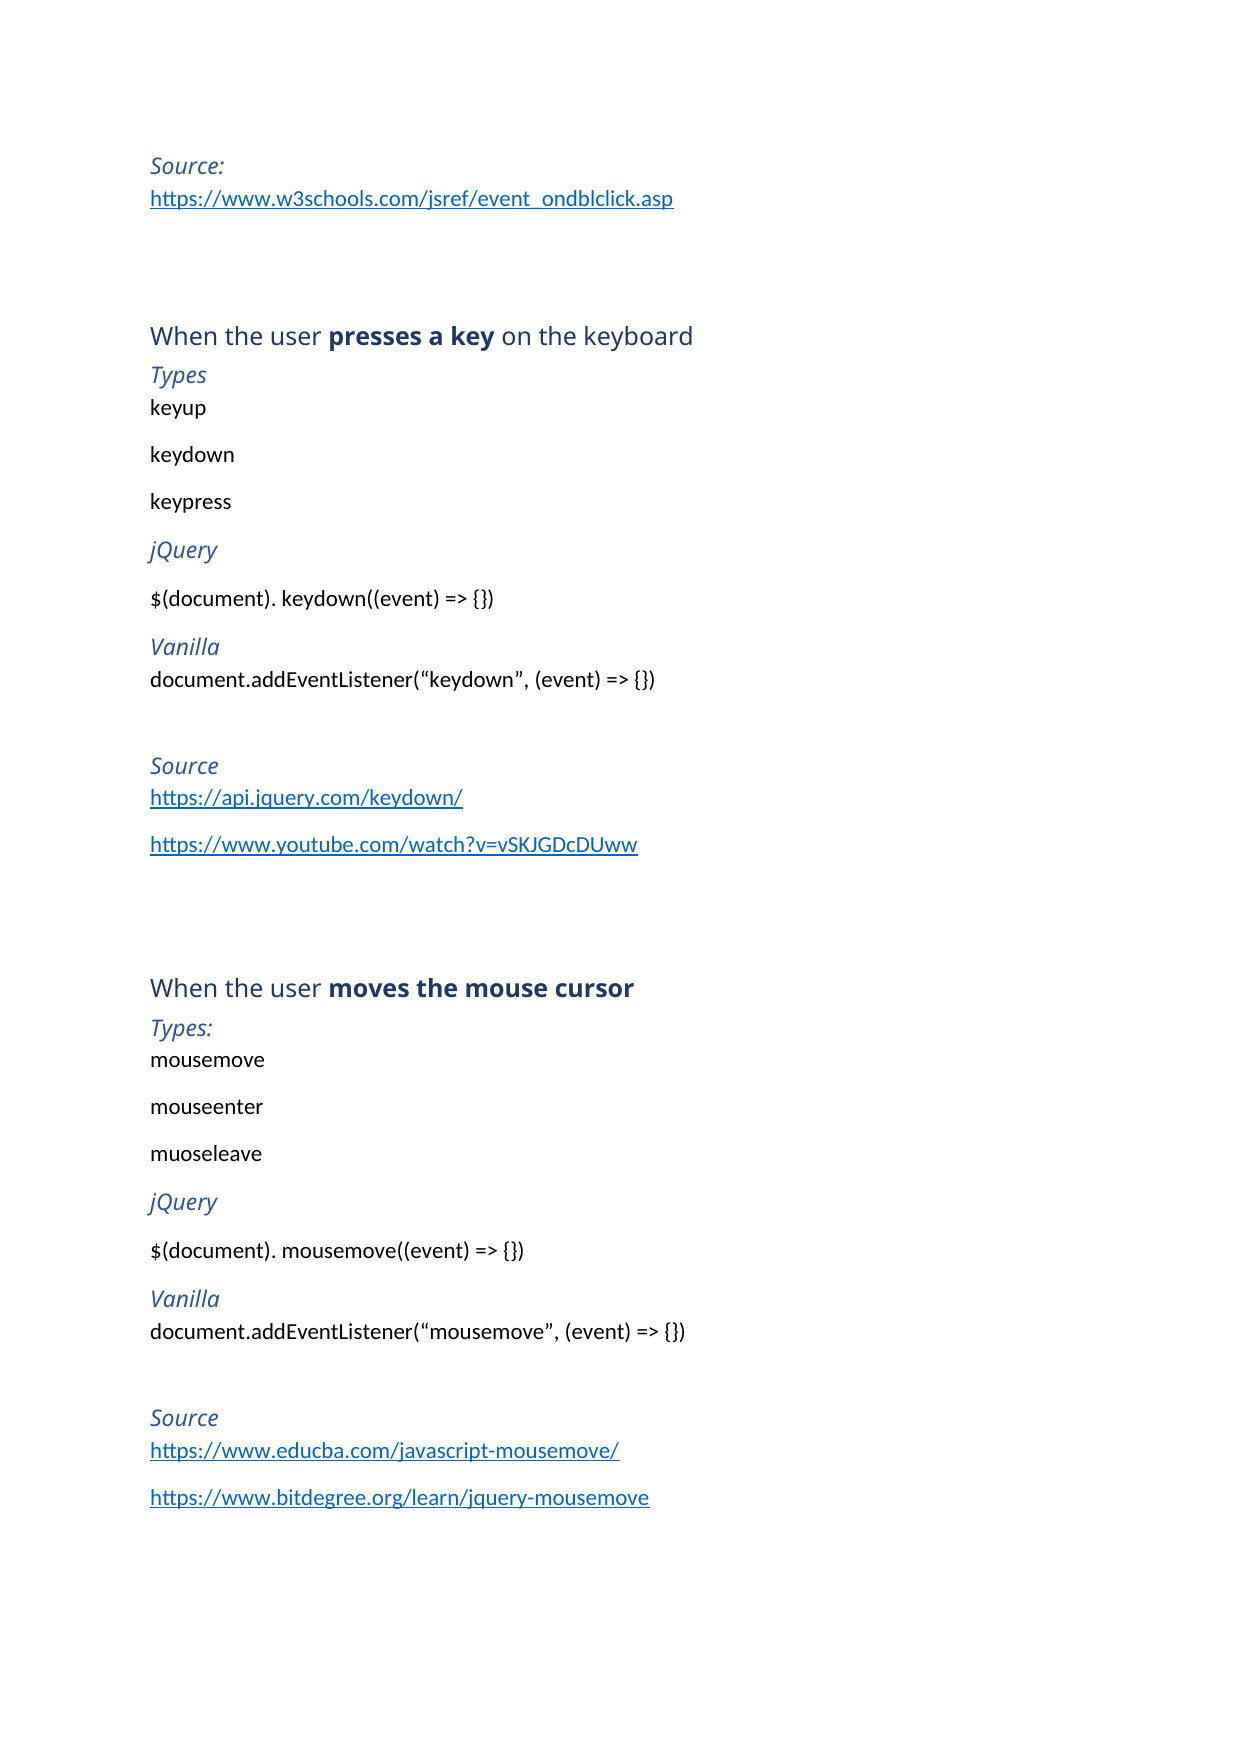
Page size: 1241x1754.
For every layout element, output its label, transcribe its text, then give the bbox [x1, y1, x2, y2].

text keydown [150, 440, 1090, 468]
text keyup [150, 393, 1090, 421]
text https://www.bitdegree.org/learn/jquery-mousemove [150, 1483, 1090, 1511]
text muoseleave [150, 1139, 1090, 1167]
text mouseenter [150, 1092, 1090, 1120]
text $(document). mousemove((event) => {}) [150, 1237, 1090, 1264]
text https://api.jquery.com/keydown/ [150, 783, 1090, 811]
text $(document). keydown((event) => {}) [150, 584, 1090, 612]
text document.addEventListener(“keydown”, (event) => {}) [150, 665, 1090, 693]
text jQuery [150, 534, 1090, 565]
text https://www.educba.com/javascript-mousemove/ [150, 1436, 1090, 1464]
subtitle Vanilla [150, 1283, 1090, 1315]
subtitle Types: [150, 1012, 1090, 1043]
text mousemove [150, 1046, 1090, 1073]
text jQuery [150, 1186, 1090, 1217]
text https://www.w3schools.com/jsref/event_ondblclick.asp [150, 184, 1090, 212]
subtitle Source [150, 749, 1090, 781]
text document.addEventListener(“mousemove”, (event) => {}) [150, 1317, 1090, 1345]
subtitle When the user presses a key on the keyboard [150, 318, 1090, 352]
subtitle When the user moves the mouse cursor [150, 971, 1090, 1005]
subtitle Source: [150, 150, 1090, 181]
subtitle Source [150, 1402, 1090, 1433]
subtitle Vanilla [150, 631, 1090, 662]
subtitle Types [150, 359, 1090, 391]
text https://www.youtube.com/watch?v=vSKJGDcDUww [150, 830, 1090, 858]
text keypress [150, 487, 1090, 515]
